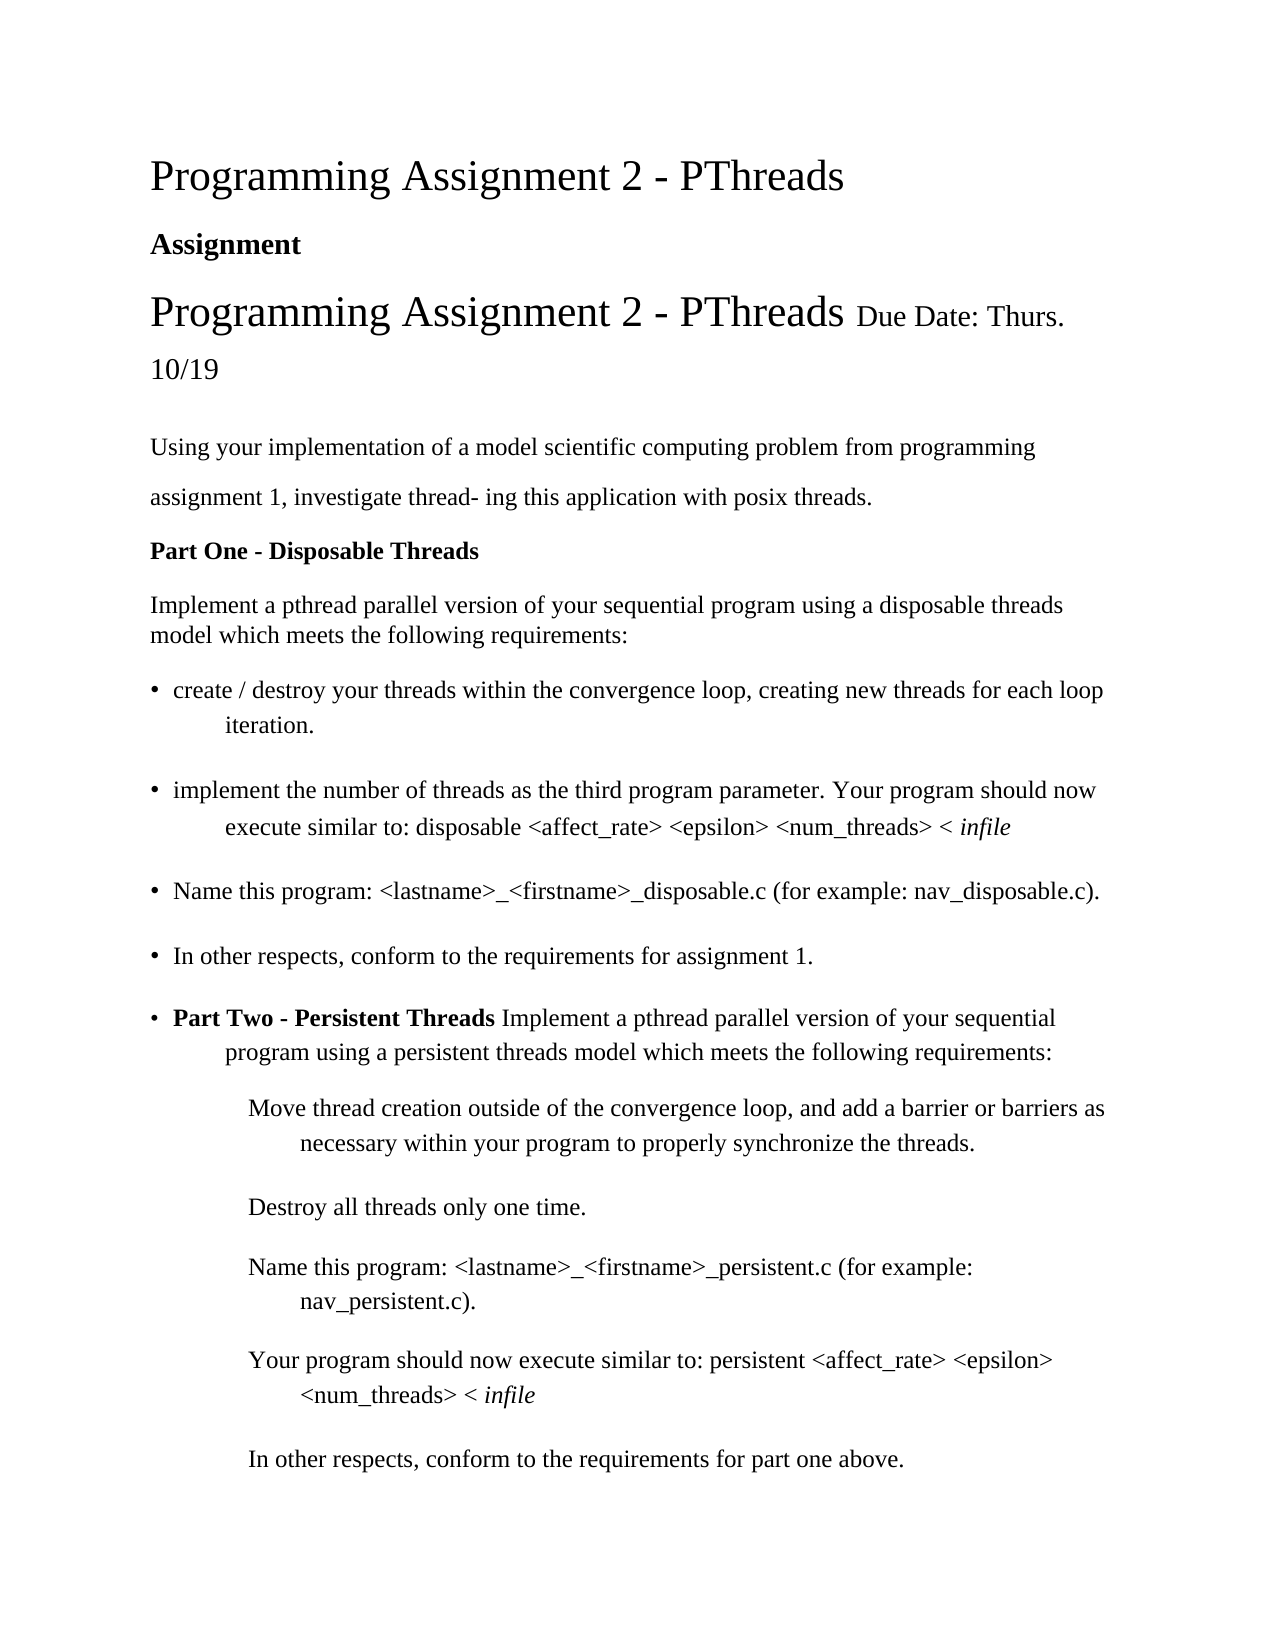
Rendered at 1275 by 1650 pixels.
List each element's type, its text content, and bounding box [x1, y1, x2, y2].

list create / destroy your threads within the convergence loop, creating new threads for each loop iteration. [150, 673, 1125, 742]
list Move thread creation outside of the convergence loop, and add a barrier or barriers as necessary within your program to properly synchronize the threads. [150, 1093, 1125, 1159]
list Name this program: <lastname>_<firstname>_disposable.c (for example: nav_disposable.c). [150, 871, 1125, 908]
text Assignment [150, 225, 1125, 261]
text Programming Assignment 2 - PThreads Due Date: Thurs. 10/19 [150, 286, 1125, 386]
list In other respects, conform to the requirements for assignment 1. [150, 935, 1125, 972]
list Destroy all threads only one time. [150, 1187, 1125, 1224]
list In other respects, conform to the requirements for part one above. [150, 1439, 1125, 1476]
list implement the number of threads as the third program parameter. Your program should now execute similar to: disposable <affect_rate> <epsilon> <num_threads> < infile [150, 769, 1125, 843]
text Programming Assignment 2 - PThreads [150, 150, 1125, 200]
list Name this program: <lastname>_<firstname>_persistent.c (for example: nav_persistent.c). [150, 1251, 1125, 1317]
list Part Two - Persistent Threads Implement a pthread parallel version of your sequential program using a persistent threads model which meets the following requirements: [150, 1000, 1125, 1068]
list Your program should now execute similar to: persistent <affect_rate> <epsilon> <num_threads> < infile [150, 1345, 1125, 1411]
text Implement a pthread parallel version of your sequential program using a disposable threads model which meets the following requirements: [150, 590, 1125, 648]
text Part One - Disposable Threads [150, 536, 1125, 565]
text Using your implementation of a model scientific computing problem from programming assignment 1, investigate thread- ing this application with posix threads. [150, 411, 1125, 511]
